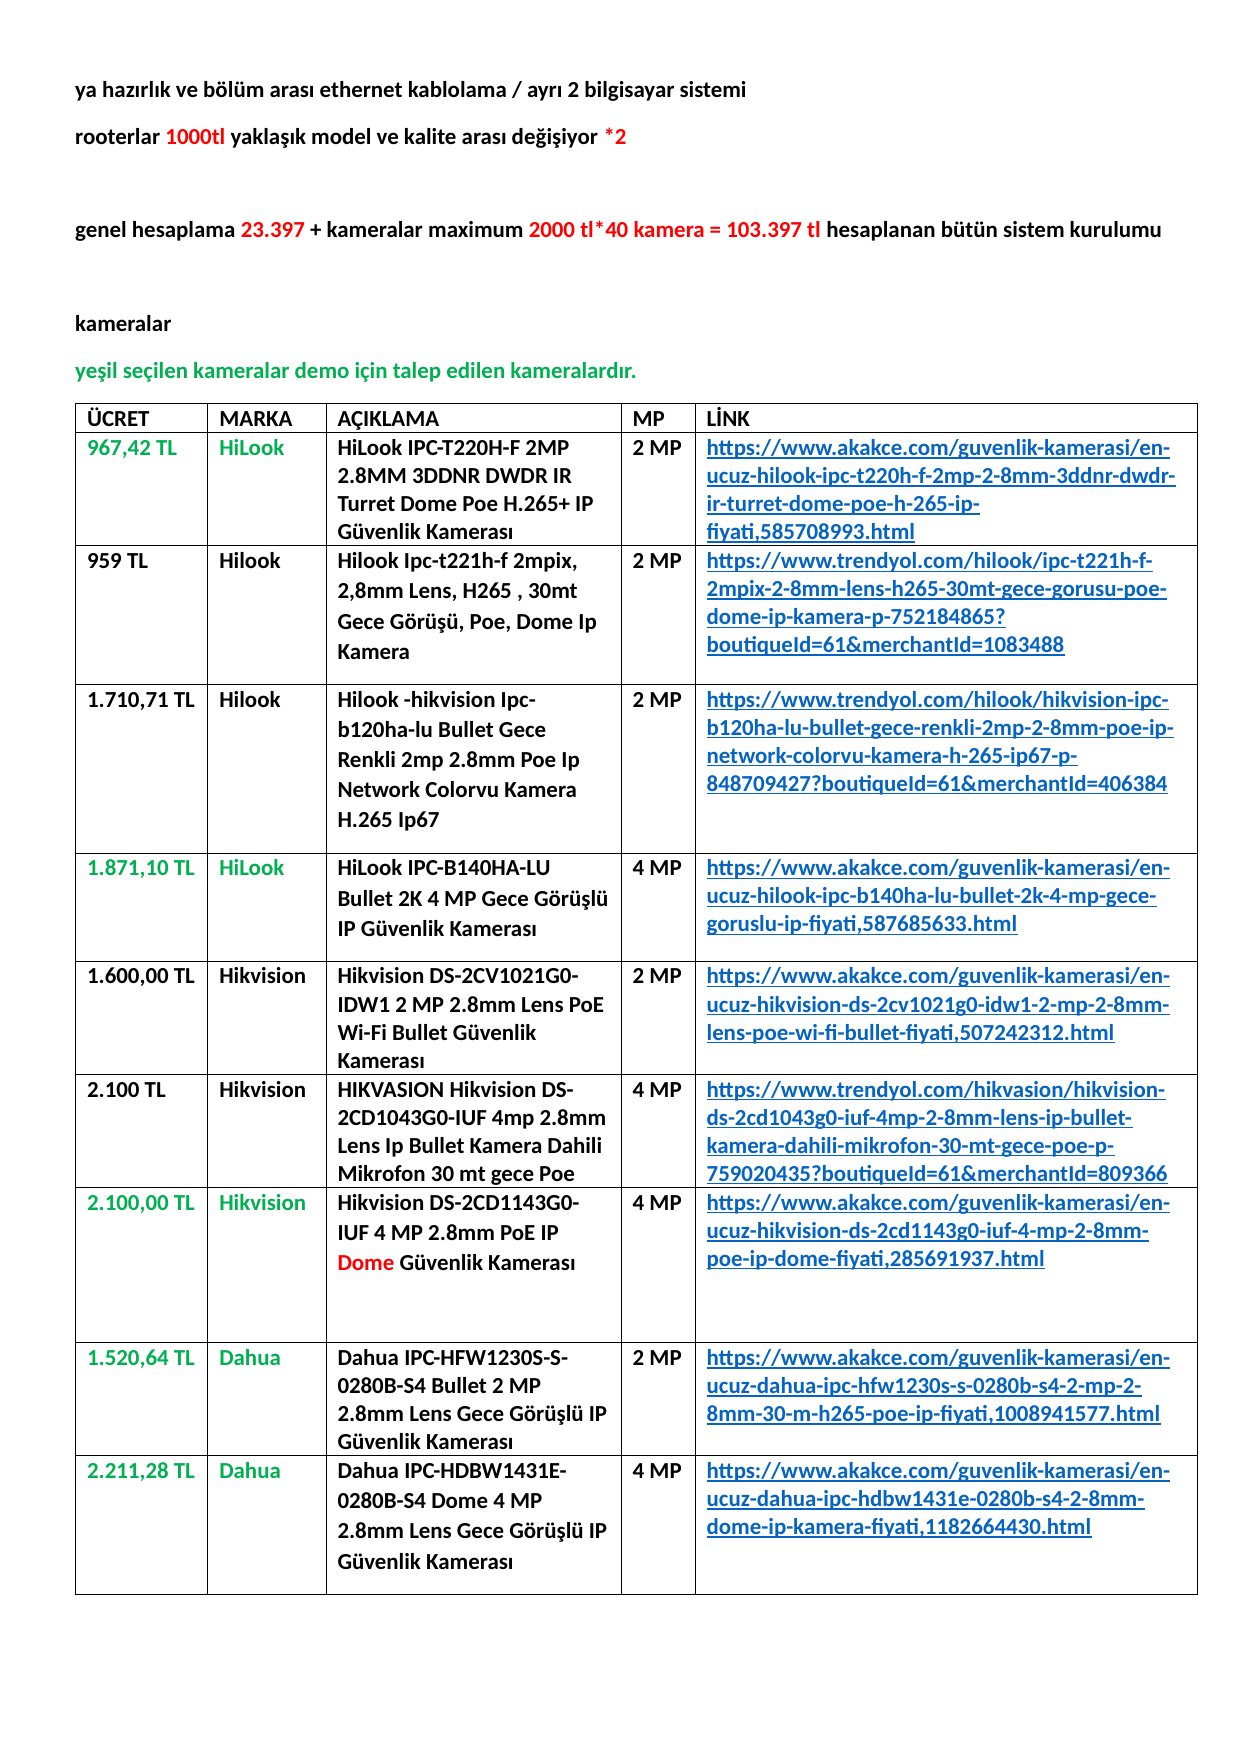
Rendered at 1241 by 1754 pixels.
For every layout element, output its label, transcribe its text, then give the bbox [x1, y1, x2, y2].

table_cell https://www.akakce.com/guvenlik-kamerasi/en-ucuz-hikvision-ds-2cv1021g0-idw1-2-mp-2-8mm-lens-poe-wi-fi-bullet-fiyati,507242312.html [696, 962, 1197, 1074]
table_cell 2 MP [622, 685, 695, 852]
table_cell 2.100 TL [76, 1075, 207, 1187]
text kameralar [75, 309, 1165, 337]
table_cell Dahua IPC-HFW1230S-S-0280B-S4 Bullet 2 MP 2.8mm Lens Gece Görüşlü IP Güvenlik Kamerası [327, 1343, 621, 1455]
table_cell https://www.akakce.com/guvenlik-kamerasi/en-ucuz-dahua-ipc-hdbw1431e-0280b-s4-2-8mm-dome-ip-kamera-fiyati,1182664430.html [696, 1456, 1197, 1593]
table_cell 2 MP [622, 962, 695, 1074]
table_cell Hikvision [208, 1075, 326, 1187]
table_cell Dahua [208, 1343, 326, 1455]
text ya hazırlık ve bölüm arası ethernet kablolama / ayrı 2 bilgisayar sistemi [75, 75, 1165, 103]
table_header MARKA [208, 404, 326, 432]
table_cell 2.100,00 TL [76, 1188, 207, 1342]
table_cell HiLook IPC-B140HA-LU Bullet 2K 4 MP Gece Görüşlü IP Güvenlik Kamerası [327, 854, 621, 961]
table_cell https://www.trendyol.com/hikvasion/hikvision-ds-2cd1043g0-iuf-4mp-2-8mm-lens-ip-bullet-kamera-dahili-mikrofon-30-mt-gece-poe-p-759020435?boutiqueId=61&merchantId=809366 [696, 1075, 1197, 1187]
text genel hesaplama 23.397 + kameralar maximum 2000 tl*40 kamera = 103.397 tl hesaplanan bütün sistem kurulumu [75, 216, 1165, 244]
table_cell https://www.akakce.com/guvenlik-kamerasi/en-ucuz-hikvision-ds-2cd1143g0-iuf-4-mp-2-8mm-poe-ip-dome-fiyati,285691937.html [696, 1188, 1197, 1342]
table_cell 967,42 TL [76, 433, 207, 545]
table_cell Hikvision [208, 1188, 326, 1342]
table_cell 2 MP [622, 546, 695, 684]
table_cell Hikvision [208, 962, 326, 1074]
table_cell https://www.akakce.com/guvenlik-kamerasi/en-ucuz-hilook-ipc-t220h-f-2mp-2-8mm-3ddnr-dwdr-ir-turret-dome-poe-h-265-ip-fiyati,585708993.html [696, 433, 1197, 545]
table_cell HiLook [208, 433, 326, 545]
table_cell 4 MP [622, 1188, 695, 1342]
table_cell 1.871,10 TL [76, 854, 207, 961]
table_cell Hikvision DS-2CV1021G0-IDW1 2 MP 2.8mm Lens PoE Wi-Fi Bullet Güvenlik Kamerası [327, 962, 621, 1074]
table_cell HiLook IPC-T220H-F 2MP 2.8MM 3DDNR DWDR IR Turret Dome Poe H.265+ IP Güvenlik Kamerası [327, 433, 621, 545]
table_cell 4 MP [622, 1456, 695, 1593]
table_header MP [622, 404, 695, 432]
table_cell https://www.akakce.com/guvenlik-kamerasi/en-ucuz-hilook-ipc-b140ha-lu-bullet-2k-4-mp-gece-goruslu-ip-fiyati,587685633.html [696, 854, 1197, 961]
table_cell Dahua [208, 1456, 326, 1593]
table_cell 2 MP [622, 433, 695, 545]
table_cell https://www.akakce.com/guvenlik-kamerasi/en-ucuz-dahua-ipc-hfw1230s-s-0280b-s4-2-mp-2-8mm-30-m-h265-poe-ip-fiyati,1008941577.html [696, 1343, 1197, 1455]
table_cell 2 MP [622, 1343, 695, 1455]
table_cell https://www.trendyol.com/hilook/hikvision-ipc-b120ha-lu-bullet-gece-renkli-2mp-2-8mm-poe-ip-network-colorvu-kamera-h-265-ip67-p-848709427?boutiqueId=61&merchantId=406384 [696, 685, 1197, 852]
text rooterlar 1000tl yaklaşık model ve kalite arası değişiyor *2 [75, 122, 1165, 150]
table_header AÇIKLAMA [327, 404, 621, 432]
table_header LİNK [696, 404, 1197, 432]
table_cell 4 MP [622, 1075, 695, 1187]
table_cell 1.520,64 TL [76, 1343, 207, 1455]
table_cell HIKVASION Hikvision DS-2CD1043G0-IUF 4mp 2.8mm Lens Ip Bullet Kamera Dahili Mikrofon 30 mt gece Poe [327, 1075, 621, 1187]
table_cell 2.211,28 TL [76, 1456, 207, 1593]
table_cell Dahua IPC-HDBW1431E-0280B-S4 Dome 4 MP 2.8mm Lens Gece Görüşlü IP Güvenlik Kamerası [327, 1456, 621, 1593]
table_cell Hikvision DS-2CD1143G0-IUF 4 MP 2.8mm PoE IP Dome Güvenlik Kamerası [327, 1188, 621, 1342]
table_cell 1.710,71 TL [76, 685, 207, 852]
table_cell 959 TL [76, 546, 207, 684]
table_cell HiLook [208, 854, 326, 961]
table_header ÜCRET [76, 404, 207, 432]
table_cell https://www.trendyol.com/hilook/ipc-t221h-f-2mpix-2-8mm-lens-h265-30mt-gece-gorusu-poe-dome-ip-kamera-p-752184865?boutiqueId=61&merchantId=1083488 [696, 546, 1197, 684]
table_cell Hilook Ipc-t221h-f 2mpix, 2,8mm Lens, H265 , 30mt Gece Görüşü, Poe, Dome Ip Kamera [327, 546, 621, 684]
table_cell 4 MP [622, 854, 695, 961]
table_cell Hilook [208, 546, 326, 684]
table_cell 1.600,00 TL [76, 962, 207, 1074]
table_cell Hilook [208, 685, 326, 852]
text yeşil seçilen kameralar demo için talep edilen kameralardır. [75, 356, 1165, 384]
table_cell Hilook -hikvision Ipc-b120ha-lu Bullet Gece Renkli 2mp 2.8mm Poe Ip Network Colorvu Kamera H.265 Ip67 [327, 685, 621, 852]
